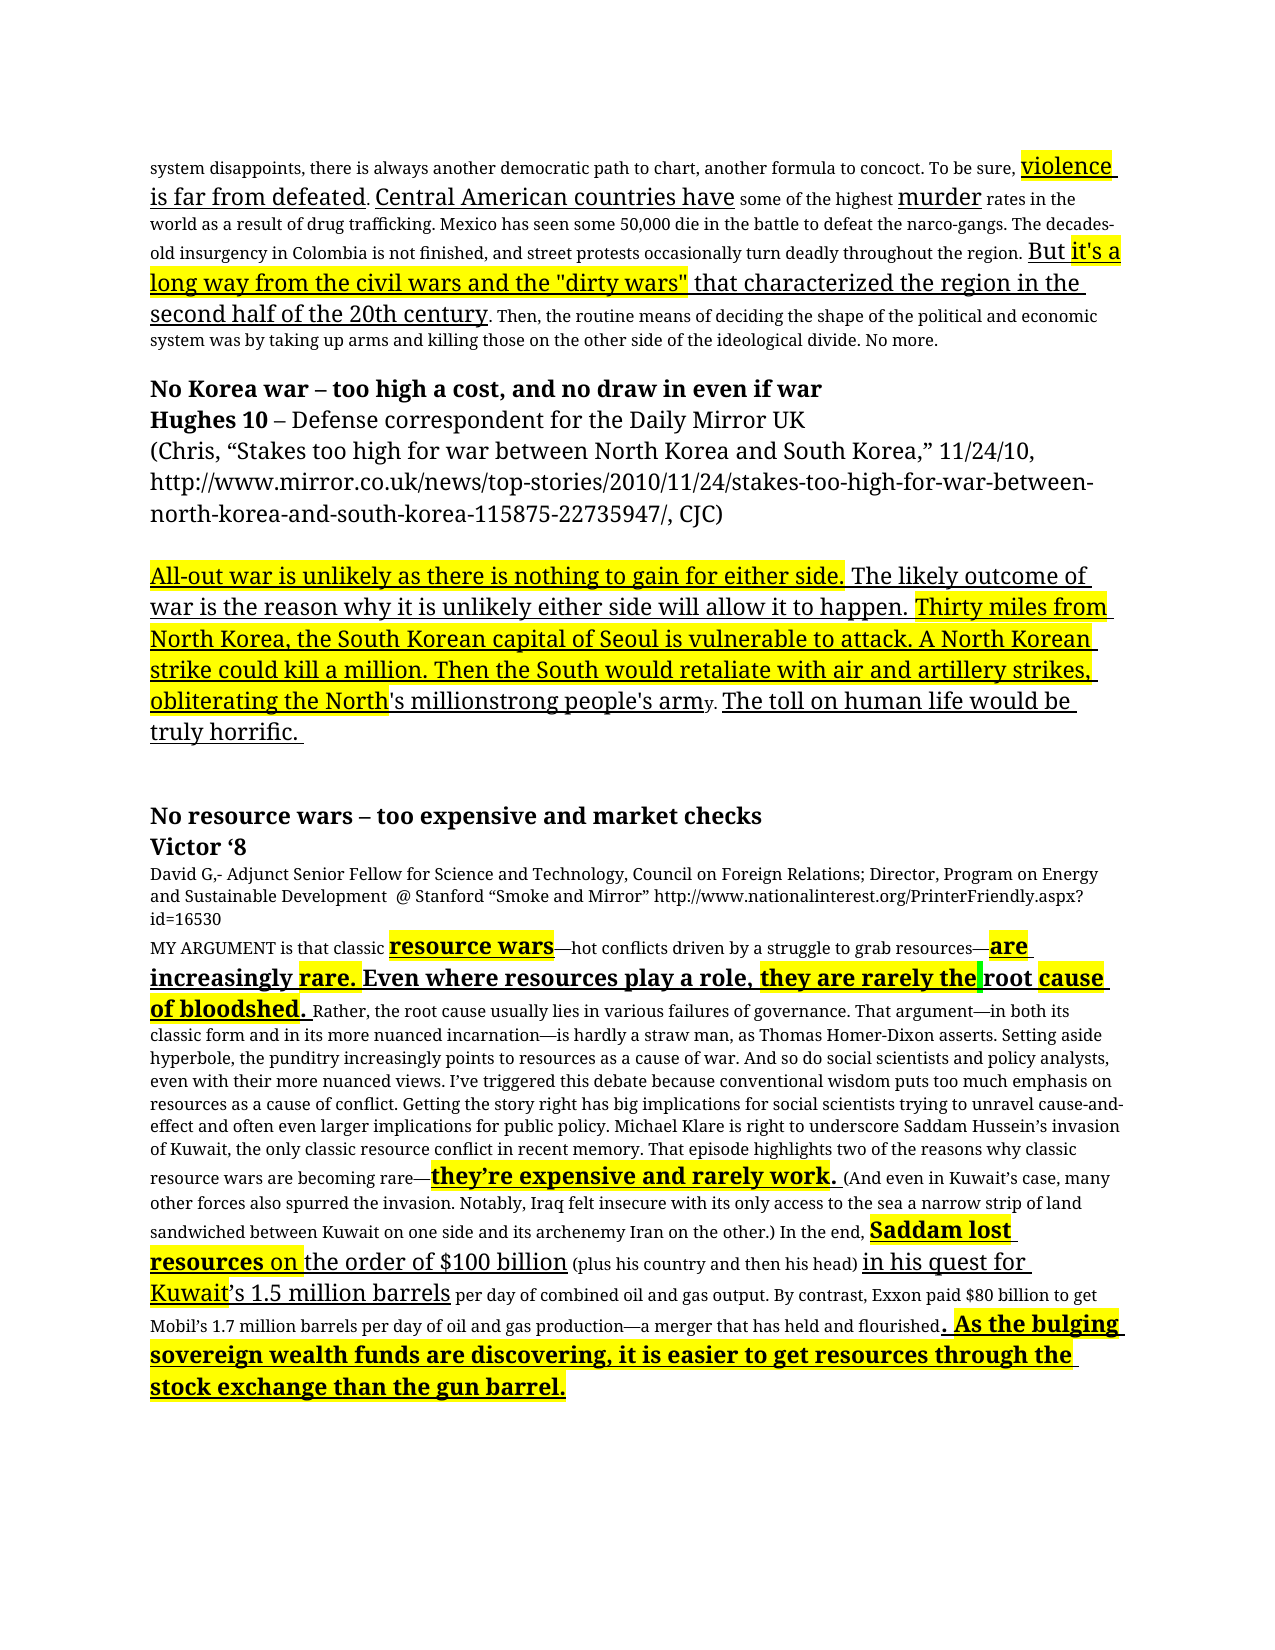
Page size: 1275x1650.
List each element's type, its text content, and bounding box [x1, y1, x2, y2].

text Hughes 10 – Defense correspondent for the Daily Mirror UK [150, 404, 1125, 435]
text MY ARGUMENT is that classic resource wars—hot conflicts driven by a struggle to grab resources—are increasingly rare. Even where resources play a role, they are rarely the root cause of bloodshed. Rather, the root cause usually lies in various failures of governance. That argument—in both its classic form and in its more nuanced incarnation—is hardly a straw man, as Thomas Homer-Dixon asserts. Setting aside hyperbole, the punditry increasingly points to resources as a cause of war. And so do social scientists and policy analysts, even with their more nuanced views. I’ve triggered this debate because conventional wisdom puts too much emphasis on resources as a cause of conflict. Getting the story right has big implications for social scientists trying to unravel cause-and-effect and often even larger implications for public policy. Michael Klare is right to underscore Saddam Hussein’s invasion of Kuwait, the only classic resource conflict in recent memory. That episode highlights two of the reasons why classic resource wars are becoming rare—they’re expensive and rarely work. (And even in Kuwait’s case, many other forces also spurred the invasion. Notably, Iraq felt insecure with its only access to the sea a narrow strip of land sandwiched between Kuwait on one side and its archenemy Iran on the other.) In the end, Saddam lost resources on the order of $100 billion (plus his country and then his head) in his quest for Kuwait’s 1.5 million barrels per day of combined oil and gas output. By contrast, Exxon paid $80 billion to get Mobil’s 1.7 million barrels per day of oil and gas production—a merger that has held and flourished. As the bulging sovereign wealth funds are discovering, it is easier to get resources through the stock exchange than the gun barrel. [150, 930, 1125, 1339]
text (Chris, “Stakes too high for war between North Korea and South Korea,” 11/24/10, http://www.mirror.co.uk/news/top-stories/2010/11/24/stakes-too-high-for-war-between-north-korea-and-south-korea-115875-22735947/, CJC) [150, 435, 1125, 529]
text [150, 150, 1125, 352]
text No Korea war – too high a cost, and no draw in even if war [150, 372, 1125, 404]
text All-out war is unlikely as there is nothing to gain for either side. The likely outcome of war is the reason why it is unlikely either side will allow it to happen. Thirty miles from North Korea, the South Korean capital of Seoul is vulnerable to attack. A North Korean strike could kill a million. Then the South would retaliate with air and artillery strikes, obliterating the North's millionstrong people's army. The toll on human life would be truly horrific. [150, 560, 1125, 747]
text David G,- Adjunct Senior Fellow for Science and Technology, Council on Foreign Relations; Director, Program on Energy and Sustainable Development @ Stanford “Smoke and Mirror” http://www.nationalinterest.org/PrinterFriendly.aspx?id=16530 [150, 862, 1125, 930]
subtitle No resource wars – too expensive and market checks [150, 799, 1125, 831]
text Victor ‘8 [150, 831, 1125, 862]
